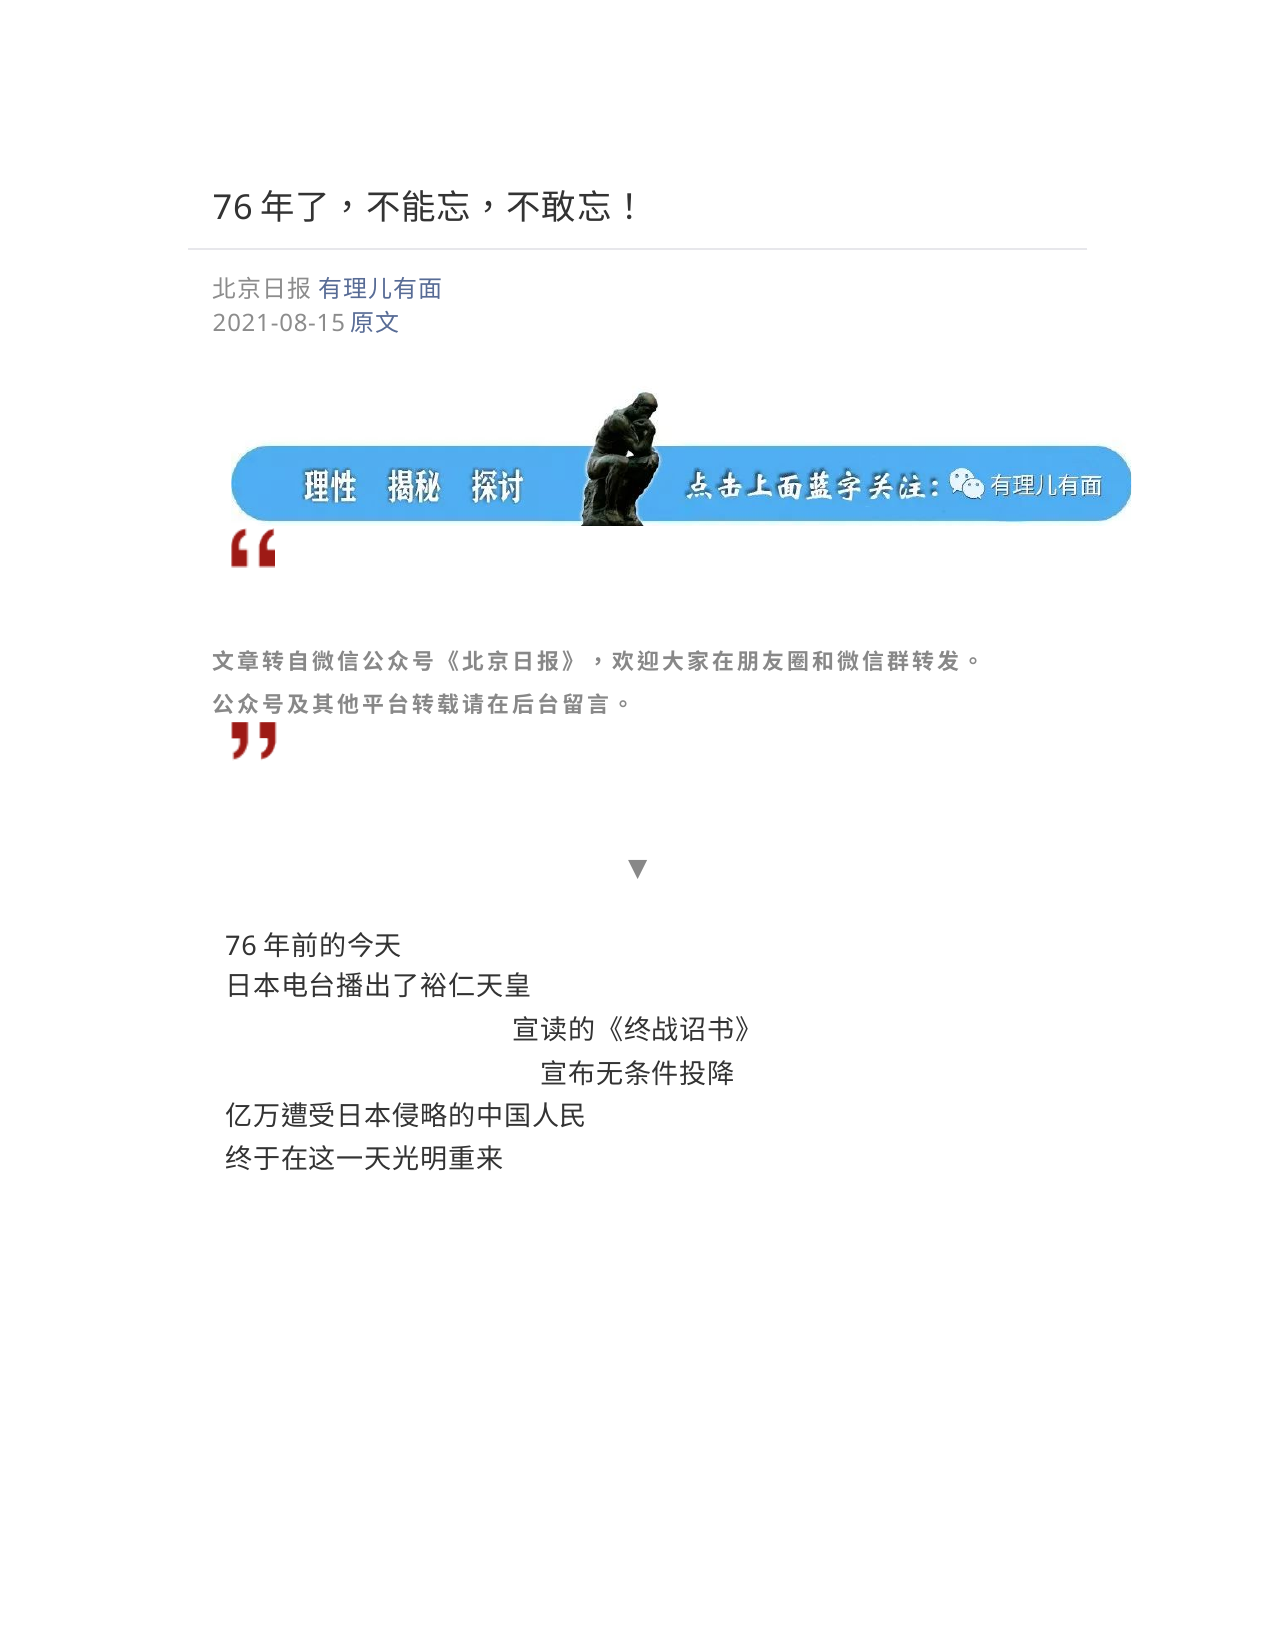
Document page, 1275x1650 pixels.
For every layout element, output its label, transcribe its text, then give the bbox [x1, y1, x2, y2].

picture [231, 722, 277, 761]
picture [231, 528, 275, 568]
text 终于在这一天光明重来 [225, 1133, 1050, 1176]
text 文章转自微信公众号《北京日报》，欢迎大家在朋友圈和微信群转发。 [212, 633, 1062, 676]
text 日本电台播出了裕仁天皇 [225, 963, 1050, 1003]
list 北京日报 有理儿有面 [212, 272, 1062, 304]
text 宣布无条件投降 [225, 1047, 1050, 1091]
text ▼ [212, 843, 1062, 883]
text 宣读的《终战诏书》 [225, 1003, 1050, 1047]
text 公众号及其他平台转载请在后台留言。 [212, 676, 1062, 718]
text 2021-08-15原文 发表于 [212, 304, 1062, 338]
text 亿万遭受日本侵略的中国人民 [225, 1091, 1050, 1133]
text 76年前的今天 [225, 923, 1050, 963]
title 76年了，不能忘，不敢忘！ [187, 150, 1087, 250]
picture [231, 372, 1132, 526]
